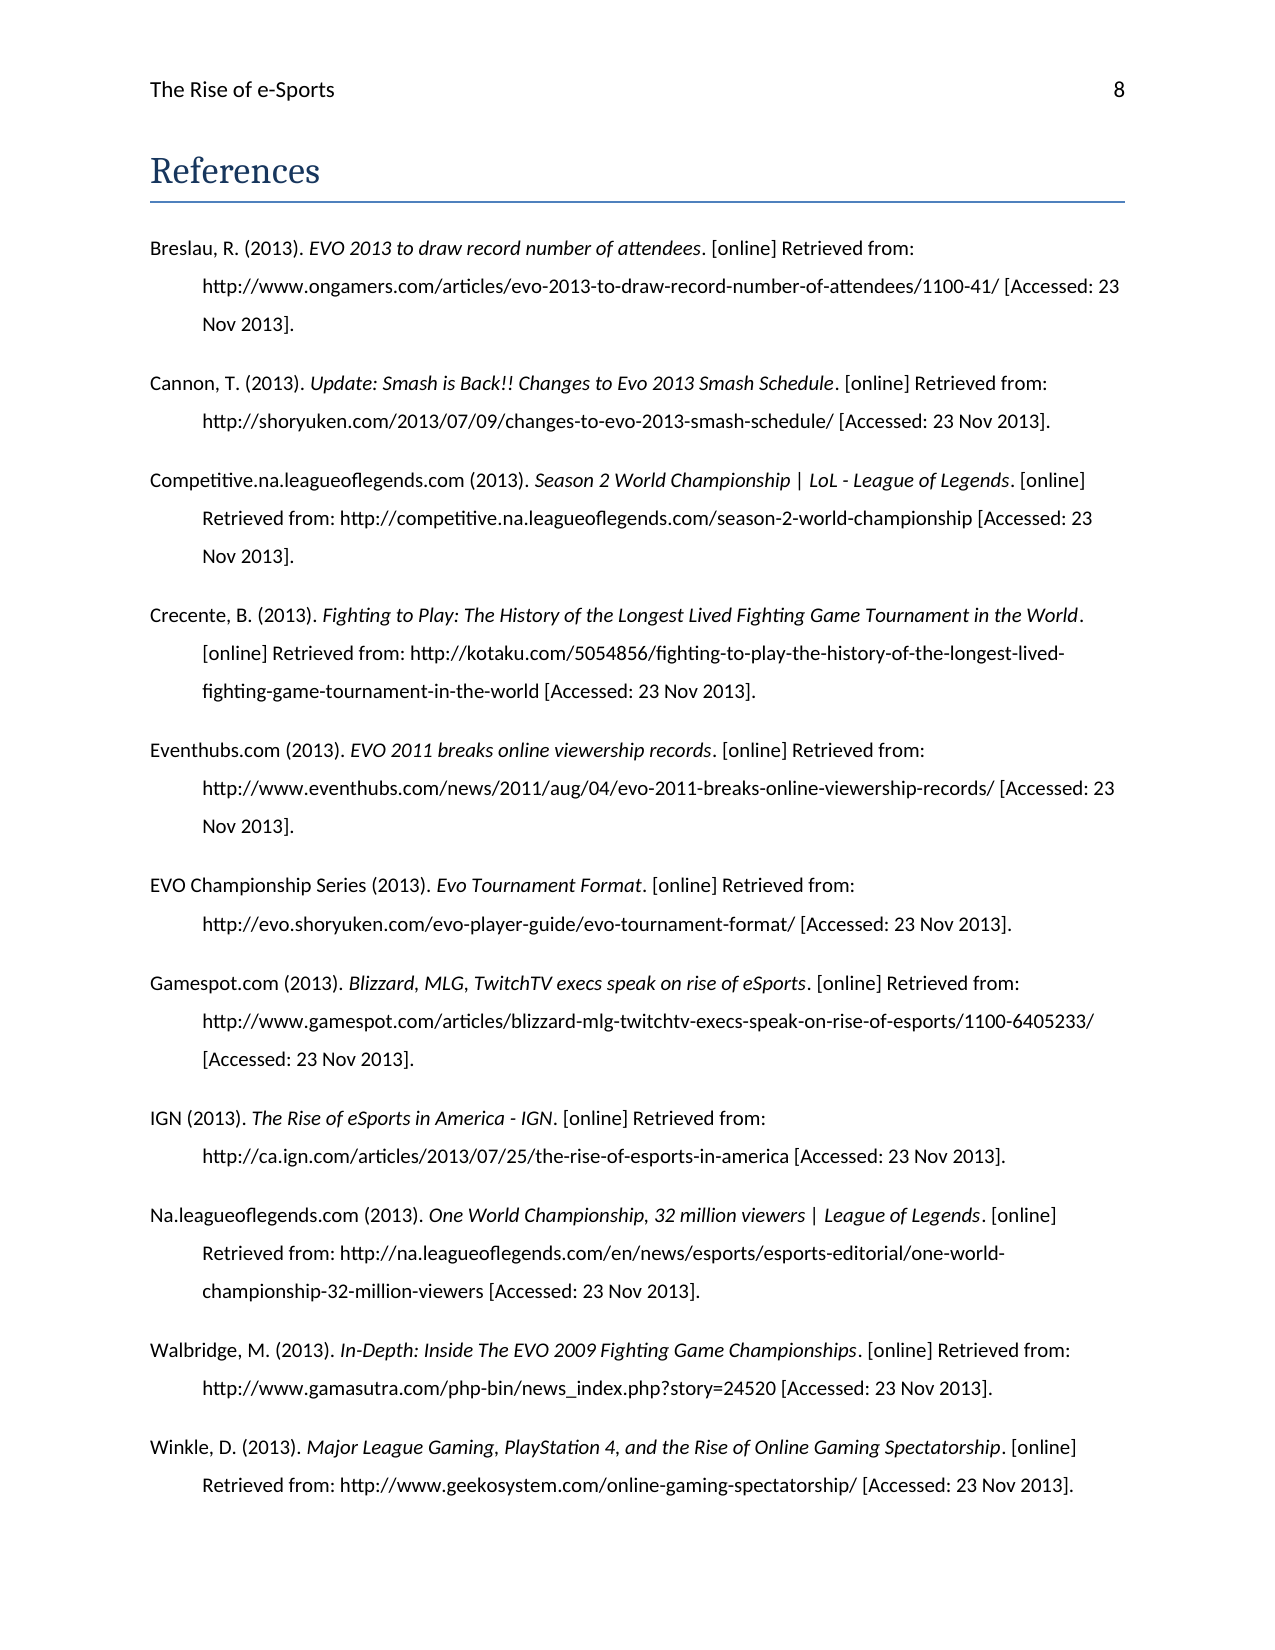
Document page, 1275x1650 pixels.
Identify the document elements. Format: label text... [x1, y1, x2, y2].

text Competitive.na.leagueoflegends.com (2013). Season 2 World Championship | LoL - League of Legends. [online] Retrieved from: http://competitive.na.leagueoflegends.com/season-2-world-championship [Accessed: 23 Nov 2013]. [150, 467, 1125, 569]
text Winkle, D. (2013). Major League Gaming, PlayStation 4, and the Rise of Online Gaming Spectatorship. [online] Retrieved from: http://www.geekosystem.com/online-gaming-spectatorship/ [Accessed: 23 Nov 2013]. [150, 1434, 1125, 1498]
text Na.leagueoflegends.com (2013). One World Championship, 32 million viewers | League of Legends. [online] Retrieved from: http://na.leagueoflegends.com/en/news/esports/esports-editorial/one-world-championship-32-million-viewers [Accessed: 23 Nov 2013]. [150, 1202, 1125, 1304]
text Walbridge, M. (2013). In-Depth: Inside The EVO 2009 Fighting Game Championships. [online] Retrieved from: http://www.gamasutra.com/php-bin/news_index.php?story=24520 [Accessed: 23 Nov 2013]. [150, 1337, 1125, 1401]
text Gamespot.com (2013). Blizzard, MLG, TwitchTV execs speak on rise of eSports. [online] Retrieved from: http://www.gamespot.com/articles/blizzard-mlg-twitchtv-execs-speak-on-rise-of-esports/1100-6405233/ [Accessed: 23 Nov 2013]. [150, 970, 1125, 1071]
text Crecente, B. (2013). Fighting to Play: The History of the Longest Lived Fighting Game Tournament in the World. [online] Retrieved from: http://kotaku.com/5054856/fighting-to-play-the-history-of-the-longest-lived-fighting-game-tournament-in-the-world [Accessed: 23 Nov 2013]. [150, 602, 1125, 704]
text Breslau, R. (2013). EVO 2013 to draw record number of attendees. [online] Retrieved from: http://www.ongamers.com/articles/evo-2013-to-draw-record-number-of-attendees/1100-41/ [Accessed: 23 Nov 2013]. [150, 235, 1125, 336]
text IGN (2013). The Rise of eSports in America - IGN. [online] Retrieved from: http://ca.ign.com/articles/2013/07/25/the-rise-of-esports-in-america [Accessed: 23 Nov 2013]. [150, 1105, 1125, 1168]
text EVO Championship Series (2013). Evo Tournament Format. [online] Retrieved from: http://evo.shoryuken.com/evo-player-guide/evo-tournament-format/ [Accessed: 23 Nov 2013]. [150, 873, 1125, 936]
text Eventhubs.com (2013). EVO 2011 breaks online viewership records. [online] Retrieved from: http://www.eventhubs.com/news/2011/aug/04/evo-2011-breaks-online-viewership-records/ [Accessed: 23 Nov 2013]. [150, 737, 1125, 839]
title References [150, 150, 1125, 201]
text Cannon, T. (2013). Update: Smash is Back!! Changes to Evo 2013 Smash Schedule. [online] Retrieved from: http://shoryuken.com/2013/07/09/changes-to-evo-2013-smash-schedule/ [Accessed: 23 Nov 2013]. [150, 370, 1125, 433]
